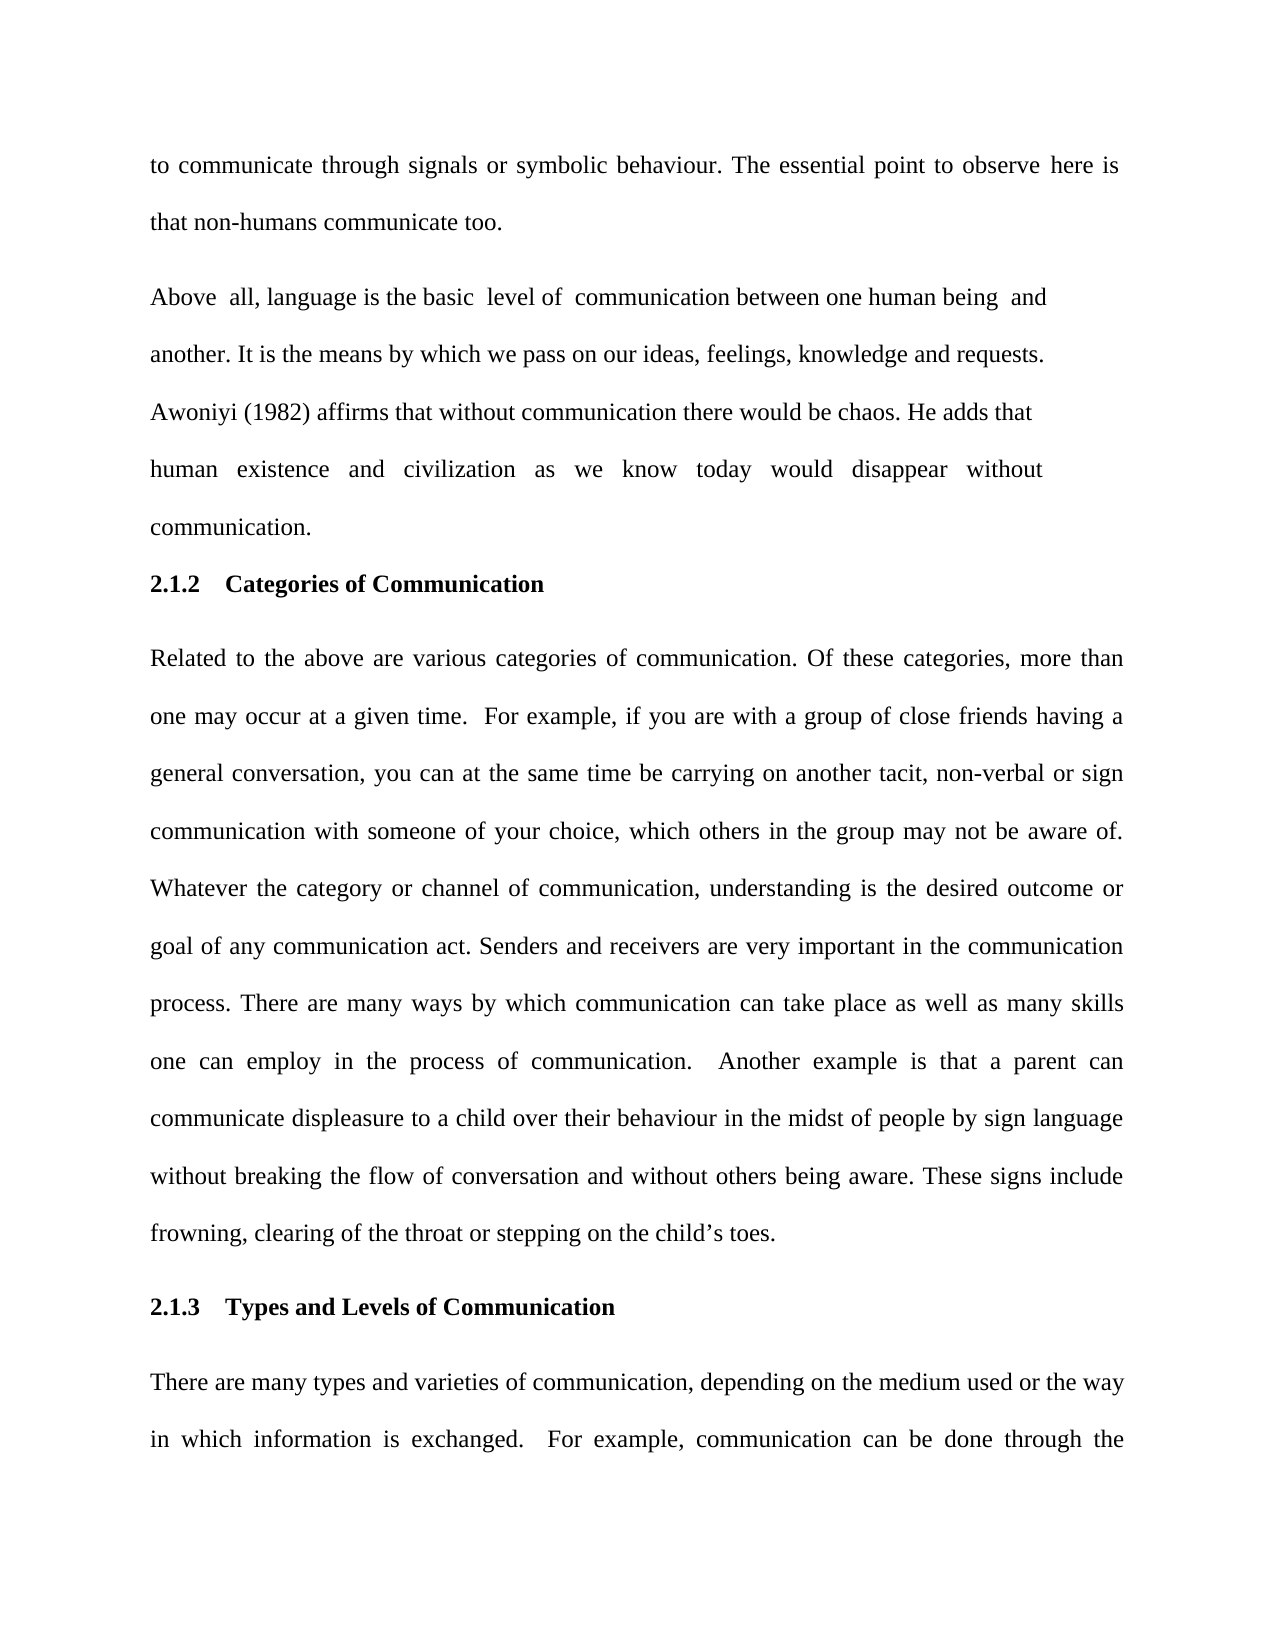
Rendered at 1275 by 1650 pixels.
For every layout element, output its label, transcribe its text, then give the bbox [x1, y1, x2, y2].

text human existence and civilization as we know today would disappear without [150, 454, 1125, 483]
text Awoniyi (1982) affirms that without communication there would be chaos. He adds that [150, 397, 1125, 425]
text another. It is the means by which we pass on our ideas, feelings, knowledge and requests. [150, 339, 1125, 368]
text Above all, language is the basic level of communication between one human being and [150, 282, 1125, 310]
text 2.1.3 Types and Levels of Communication [150, 1292, 1125, 1321]
text communication. [150, 512, 1125, 540]
text 2.1.2 Categories of Communication [150, 569, 1125, 598]
